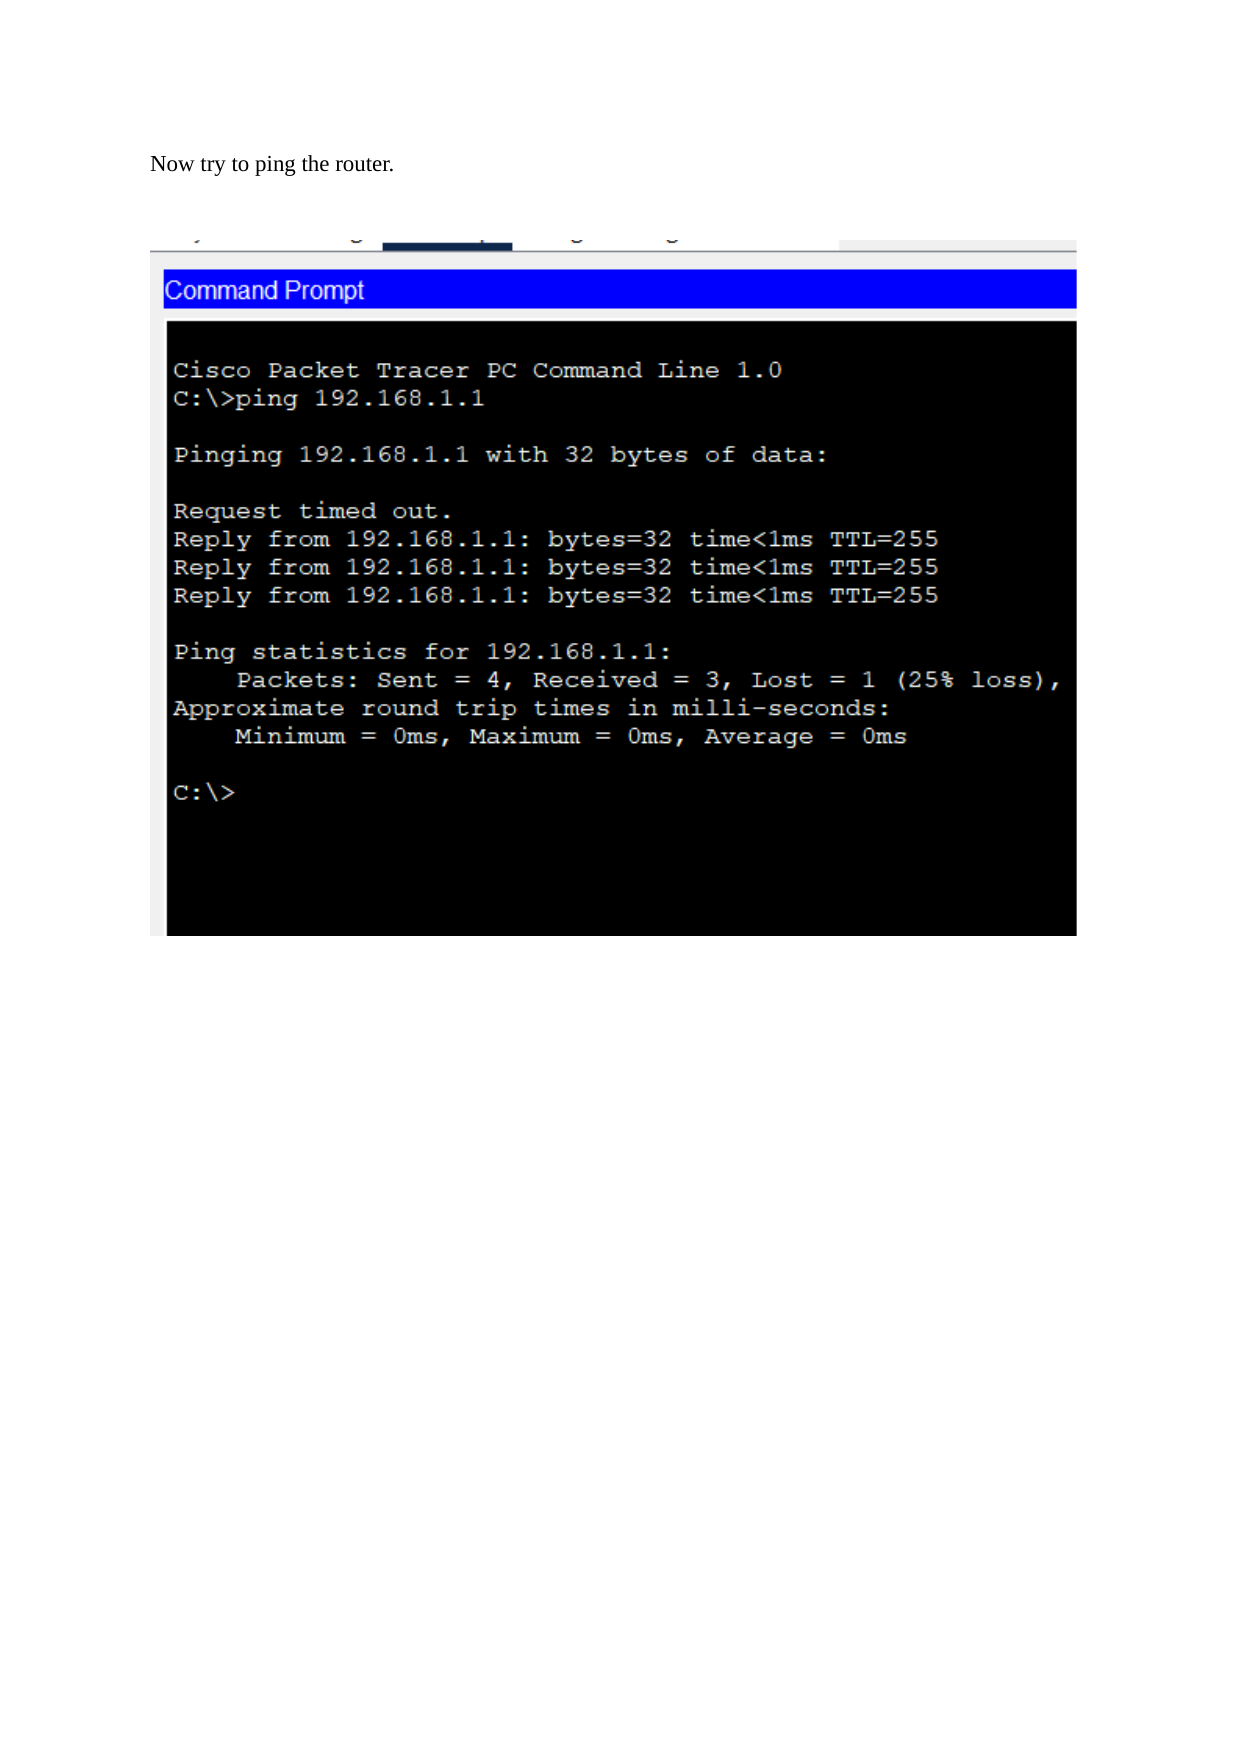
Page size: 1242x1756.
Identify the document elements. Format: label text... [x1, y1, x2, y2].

text Now try to ping the router. [150, 150, 1092, 176]
picture [150, 240, 1077, 936]
